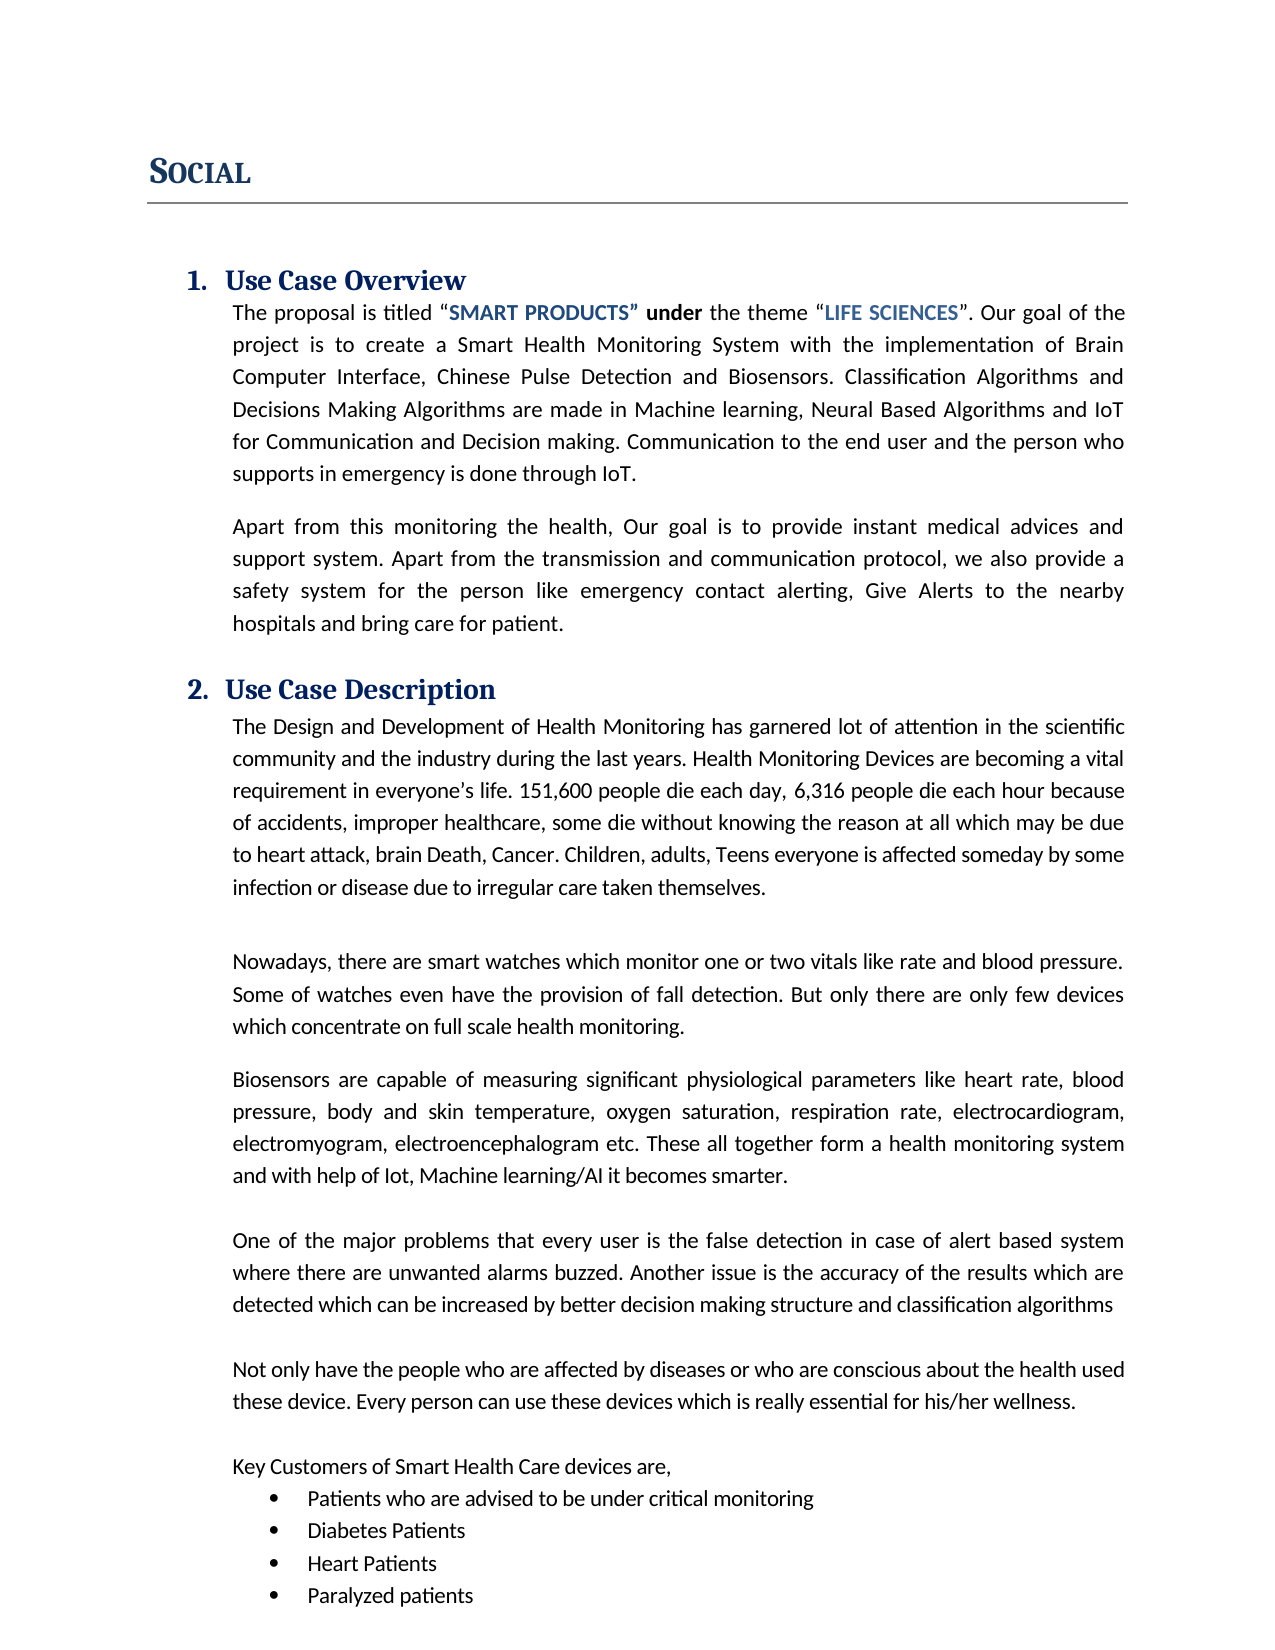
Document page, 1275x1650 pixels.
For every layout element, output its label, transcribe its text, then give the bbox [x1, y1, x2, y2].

subtitle Use Case Description [187, 673, 1227, 707]
list Diabetes Patients [270, 1516, 1126, 1544]
text One of the major problems that every user is the false detection in case of alert based system where there are unwanted alarms buzzed. Another issue is the accuracy of the results which are detected which can be increased by better decision making structure and classification algorithms [232, 1226, 1126, 1318]
list Heart Patients [270, 1549, 1126, 1577]
text Apart from this monitoring the health, Our goal is to provide instant medical advices and support system. Apart from the transmission and communication protocol, we also provide a safety system for the person like emergency contact alerting, Give Alerts to the nearby hospitals and bring care for patient. [232, 512, 1126, 637]
text Key Customers of Smart Health Care devices are, [232, 1452, 1126, 1480]
subtitle SOCIAL [150, 150, 1227, 193]
text The proposal is titled “SMART PRODUCTS” under the theme “LIFE SCIENCES”. Our goal of the project is to create a Smart Health Monitoring System with the implementation of Brain Computer Interface, Chinese Pulse Detection and Biosensors. Classification Algorithms and Decisions Making Algorithms are made in Machine learning, Neural Based Algorithms and IoT for Communication and Decision making. Communication to the end user and the person who supports in emergency is done through IoT. [232, 298, 1126, 487]
text Nowadays, there are smart watches which monitor one or two vitals like rate and blood pressure. Some of watches even have the provision of fall detection. But only there are only few devices which concentrate on full scale health monitoring. [232, 947, 1125, 1040]
list Patients who are advised to be under critical monitoring [270, 1484, 1126, 1512]
list Use Case Overview [187, 264, 1227, 298]
text Not only have the people who are affected by diseases or who are conscious about the health used these device. Every person can use these devices which is really essential for his/her wellness. [232, 1355, 1126, 1415]
text The Design and Development of Health Monitoring has garnered lot of attention in the scientific community and the industry during the last years. Health Monitoring Devices are becoming a vital requirement in everyone’s life. 151,600 people die each day, 6,316 people die each hour because of accidents, improper healthcare, some die without knowing the reason at all which may be due to heart attack, brain Death, Cancer. Children, adults, Teens everyone is affected someday by some infection or disease due to irregular care taken themselves. [232, 712, 1125, 901]
list Paralyzed patients [270, 1581, 1126, 1609]
text Biosensors are capable of measuring significant physiological parameters like heart rate, blood pressure, body and skin temperature, oxygen saturation, respiration rate, electrocardiogram, electromyogram, electroencephalogram etc. These all together form a health monitoring system and with help of Iot, Machine learning/AI it becomes smarter. [232, 1065, 1126, 1189]
